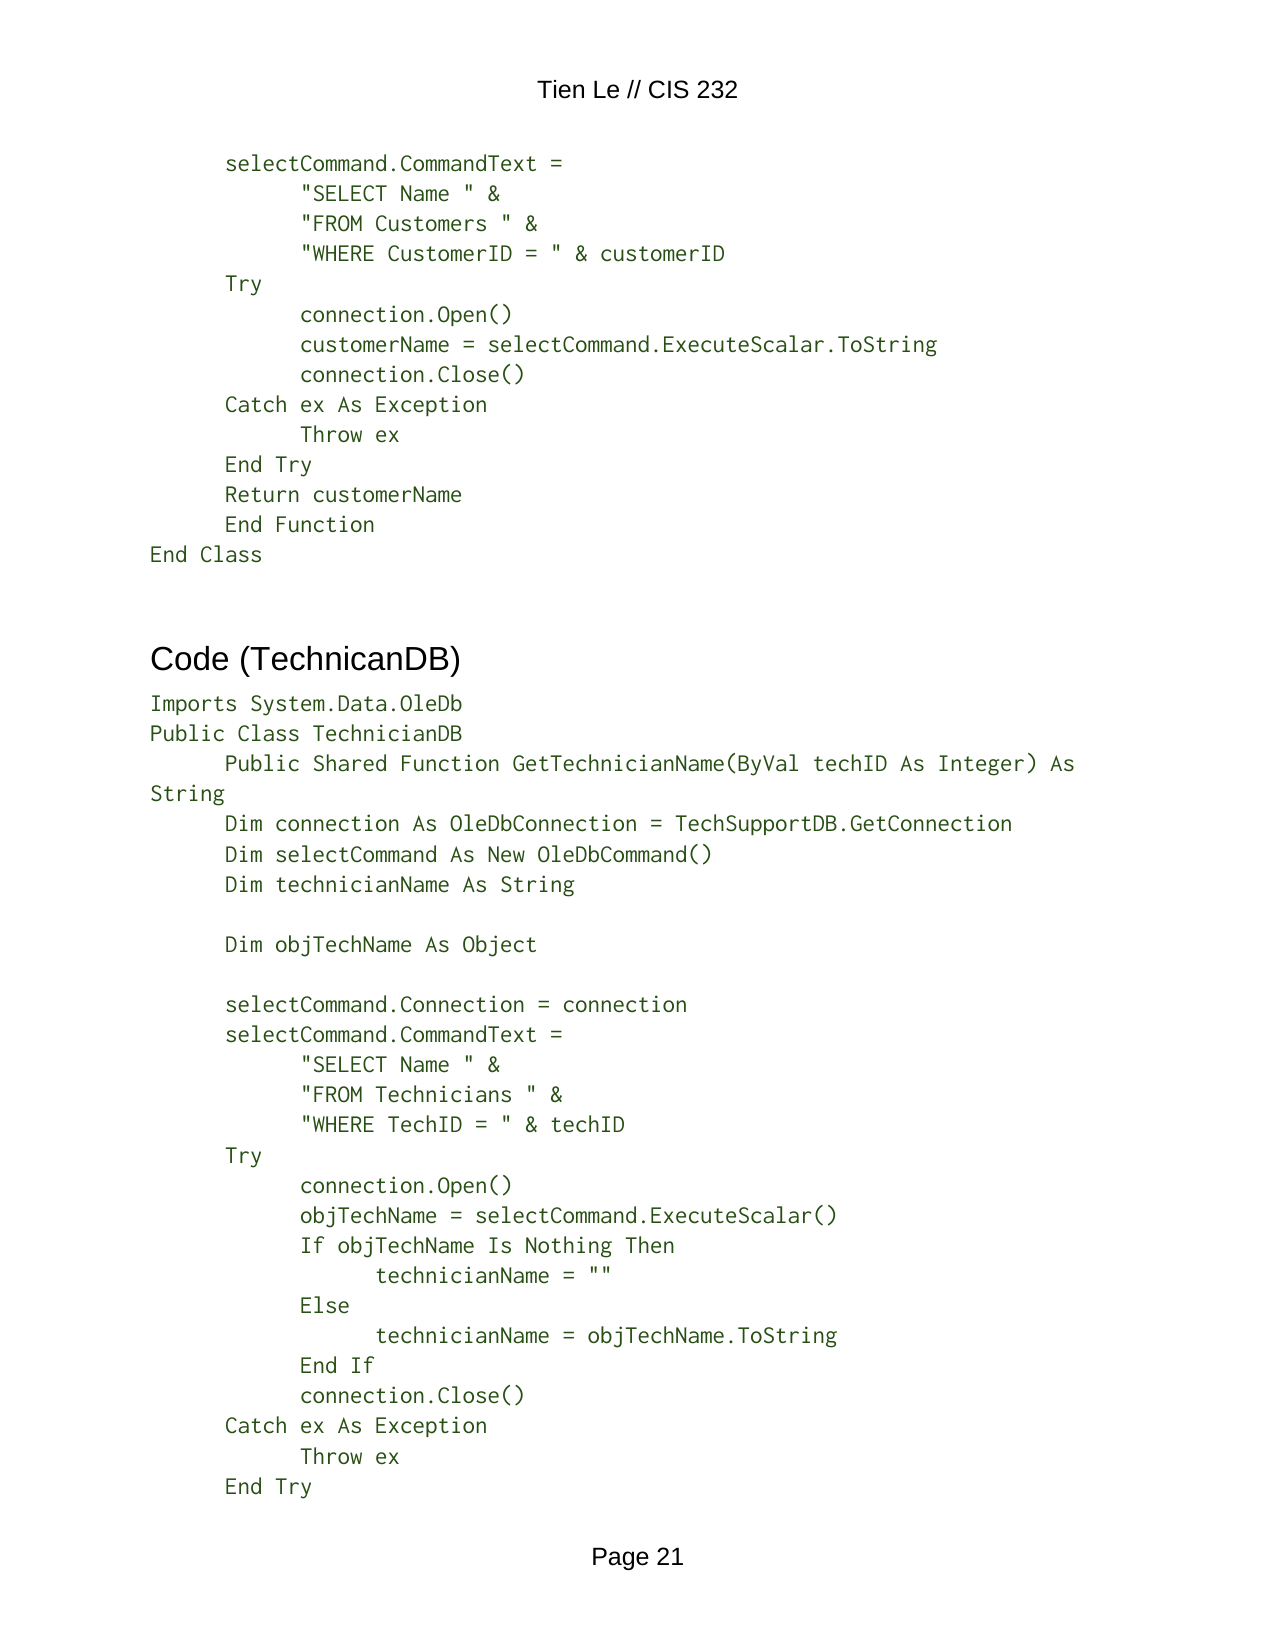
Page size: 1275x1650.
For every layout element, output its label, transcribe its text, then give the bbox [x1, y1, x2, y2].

text Try [150, 1142, 1125, 1168]
text Catch ex As Exception [150, 391, 1125, 417]
text "WHERE TechID = " & techID [150, 1111, 1125, 1138]
text "FROM Technicians " & [150, 1081, 1125, 1108]
text "SELECT Name " & [150, 180, 1125, 206]
text Throw ex [150, 421, 1125, 447]
text Try [150, 270, 1125, 297]
text If objTechName Is Nothing Then [150, 1232, 1125, 1258]
text End If [150, 1352, 1125, 1378]
text Public Shared Function GetTechnicianName(ByVal techID As Integer) As String [150, 750, 1125, 807]
text selectCommand.CommandText = [150, 150, 1125, 176]
text End Try [150, 451, 1125, 477]
text selectCommand.CommandText = [150, 1021, 1125, 1047]
text connection.Close() [150, 361, 1125, 387]
text selectCommand.Connection = connection [150, 991, 1125, 1017]
text Dim connection As OleDbConnection = TechSupportDB.GetConnection [150, 810, 1125, 837]
text customerName = selectCommand.ExecuteScalar.ToString [150, 331, 1125, 357]
text Throw ex [150, 1443, 1125, 1469]
text "FROM Customers " & [150, 210, 1125, 236]
text Public Class TechnicianDB [150, 720, 1125, 746]
text "WHERE CustomerID = " & customerID [150, 240, 1125, 267]
text Dim objTechName As Object [150, 931, 1125, 957]
text connection.Open() [150, 301, 1125, 327]
text Dim selectCommand As New OleDbCommand() [150, 841, 1125, 867]
text Imports System.Data.OleDb [150, 690, 1125, 716]
text End Class [150, 541, 1125, 568]
text connection.Close() [150, 1382, 1125, 1409]
text connection.Open() [150, 1172, 1125, 1198]
text technicianName = "" [150, 1262, 1125, 1288]
text "SELECT Name " & [150, 1051, 1125, 1077]
text Return customerName [150, 481, 1125, 507]
text Catch ex As Exception [150, 1412, 1125, 1439]
text End Try [150, 1473, 1125, 1499]
text objTechName = selectCommand.ExecuteScalar() [150, 1202, 1125, 1228]
subtitle Code (TechnicanDB) [150, 639, 1125, 677]
text End Function [150, 511, 1125, 537]
text technicianName = objTechName.ToString [150, 1322, 1125, 1348]
text Else [150, 1292, 1125, 1318]
text Dim technicianName As String [150, 871, 1125, 897]
